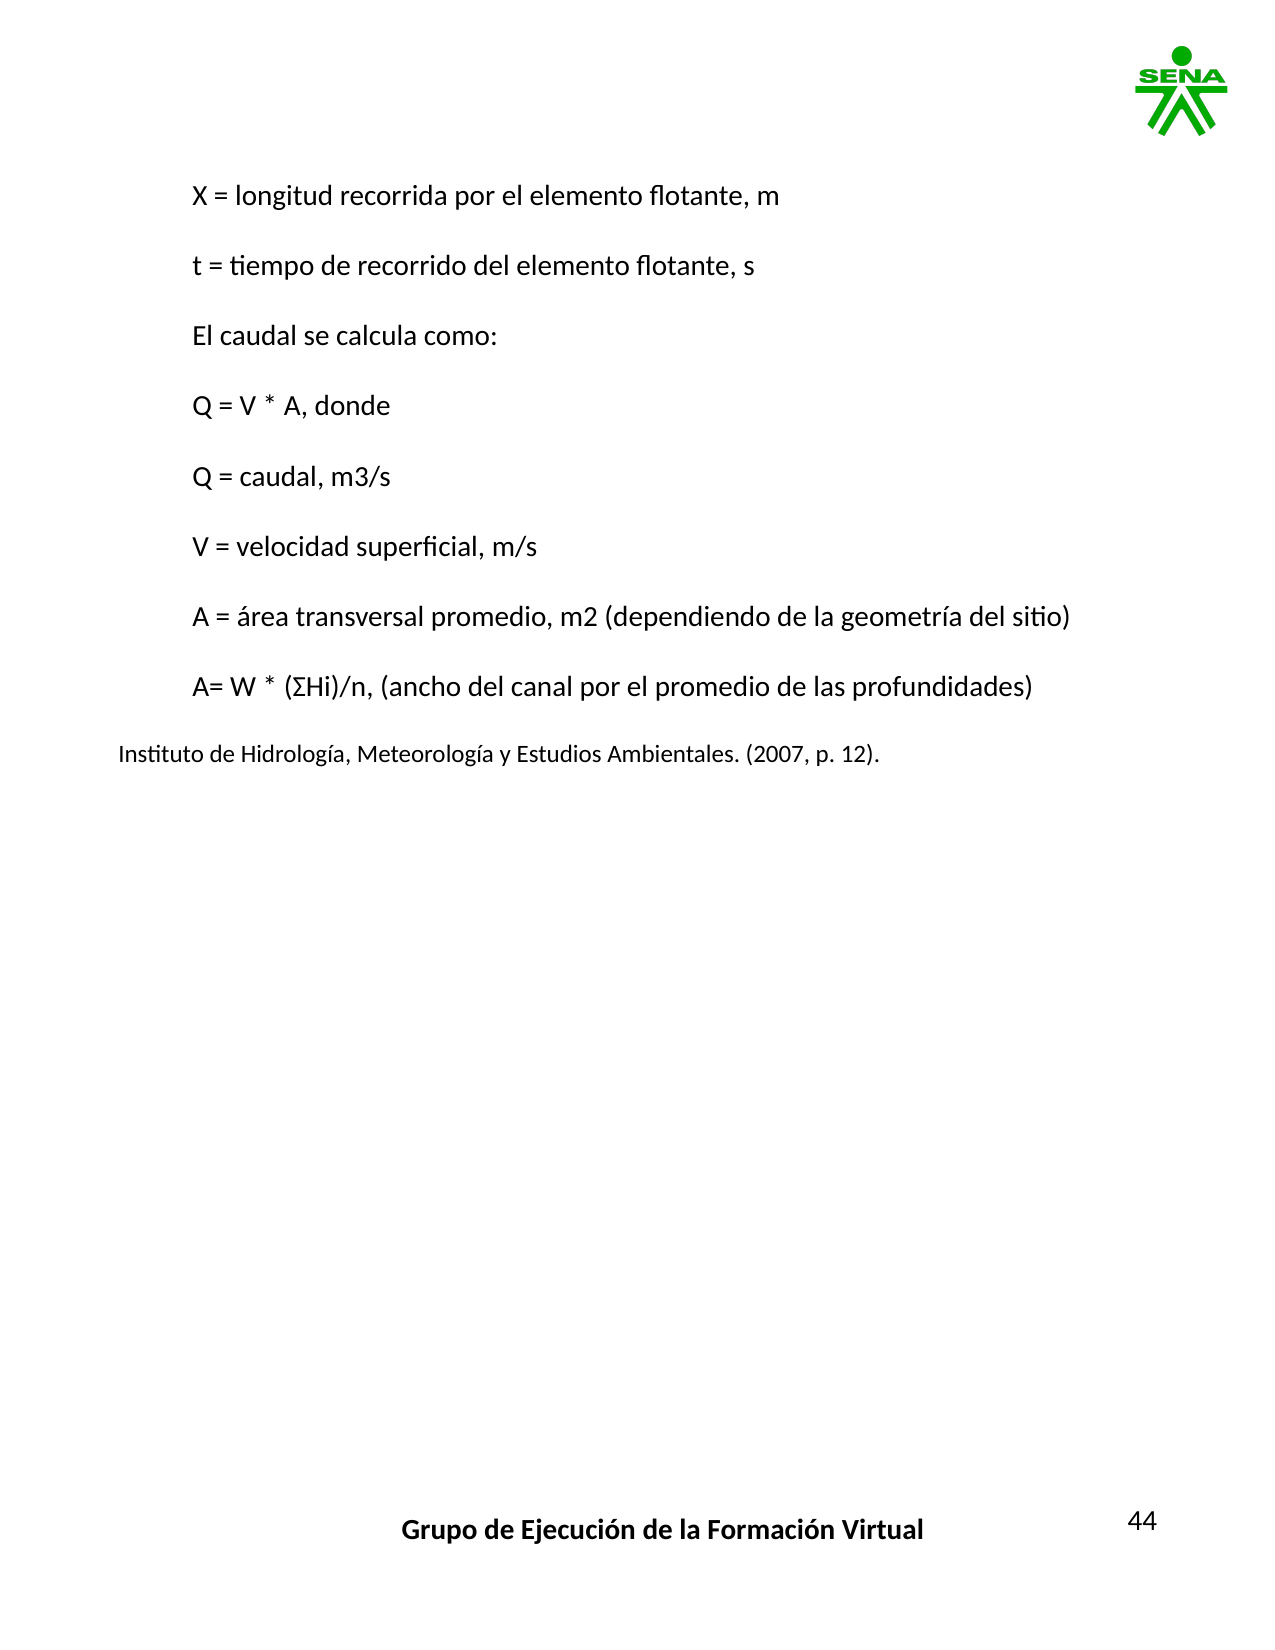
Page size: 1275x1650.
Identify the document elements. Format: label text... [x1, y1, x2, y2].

text t = tiempo de recorrido del elemento flotante, s [118, 247, 1157, 283]
picture [1135, 46, 1228, 136]
text Q = caudal, m3/s [118, 458, 1157, 493]
text Q = V * A, donde [118, 387, 1157, 423]
text Instituto de Hidrología, Meteorología y Estudios Ambientales. (2007, p. 12). [118, 738, 1157, 768]
text A= W * (ΣHi)/n, (ancho del canal por el promedio de las profundidades) [118, 668, 1157, 703]
text El caudal se calcula como: [118, 317, 1157, 353]
text X = longitud recorrida por el elemento flotante, m [118, 177, 1157, 213]
text V = velocidad superficial, m/s [118, 528, 1157, 563]
text A = área transversal promedio, m2 (dependiendo de la geometría del sitio) [118, 598, 1157, 633]
